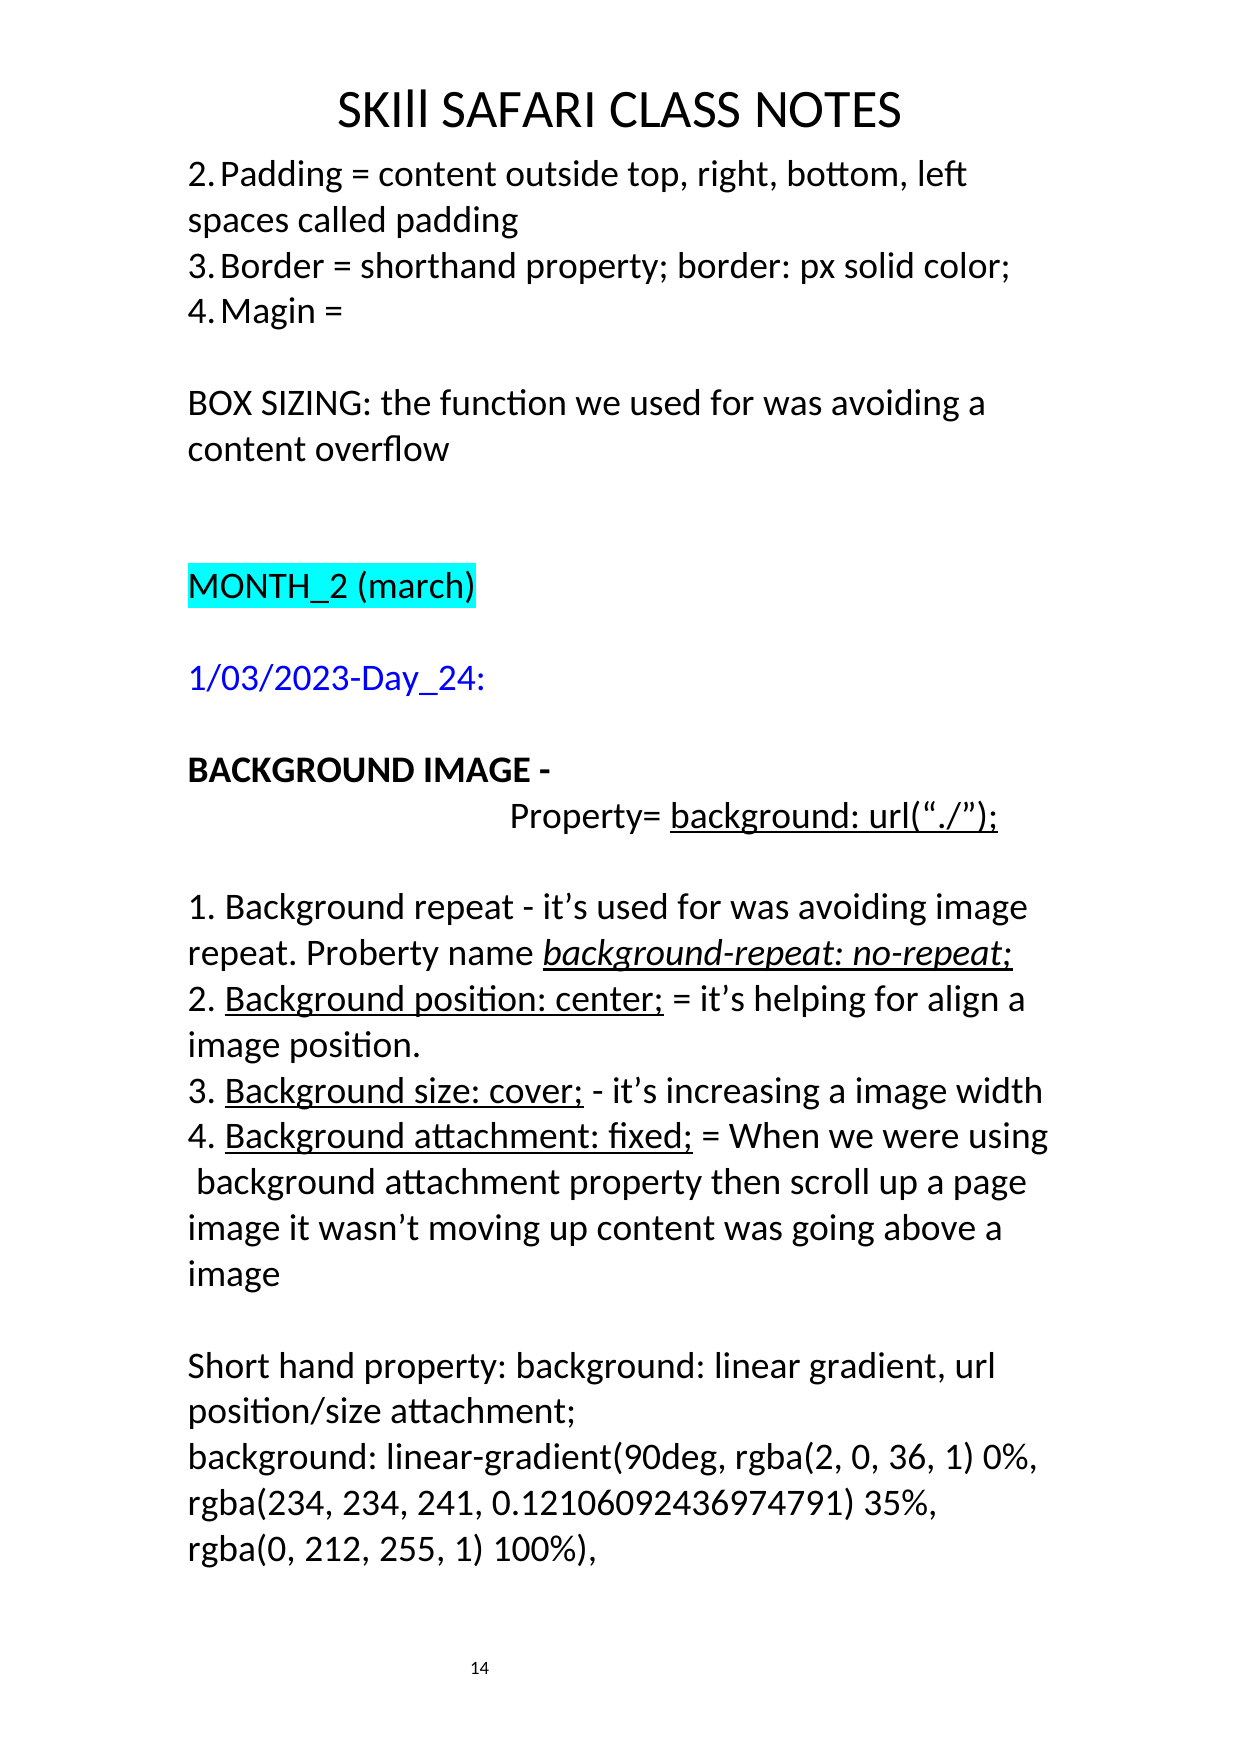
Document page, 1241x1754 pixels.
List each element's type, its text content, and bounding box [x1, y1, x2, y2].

list Background attachment: fixed; = When we were using [187, 1112, 1053, 1158]
list Property= background: url(“./”); [187, 792, 1053, 837]
list Padding = content outside top, right, bottom, left spaces called padding [187, 150, 1053, 242]
list Background position: center; = it’s helping for align a image position. [187, 975, 1053, 1067]
list BOX SIZING: the function we used for was avoiding a content overflow [187, 379, 1053, 471]
list Magin = [187, 287, 1053, 333]
list Background repeat - it’s used for was avoiding image repeat. Proberty name background-repeat: no-repeat; [187, 883, 1053, 975]
list Border = shorthand property; border: px solid color; [187, 242, 1053, 287]
list Short hand property: background: linear gradient, url position/size attachment; [187, 1342, 1053, 1433]
list MONTH_2 (march) [187, 562, 1053, 608]
list BACKGROUND IMAGE - [187, 746, 1053, 792]
list background attachment property then scroll up a page image it wasn’t moving up content was going above a image [187, 1158, 1053, 1296]
list background: linear-gradient(90deg, rgba(2, 0, 36, 1) 0%, rgba(234, 234, 241, 0.12106092436974791) 35%, rgba(0, 212, 255, 1) 100%), [187, 1433, 1053, 1571]
list 1/03/2023-Day_24: [187, 654, 1053, 700]
list Background size: cover; - it’s increasing a image width [187, 1067, 1053, 1112]
